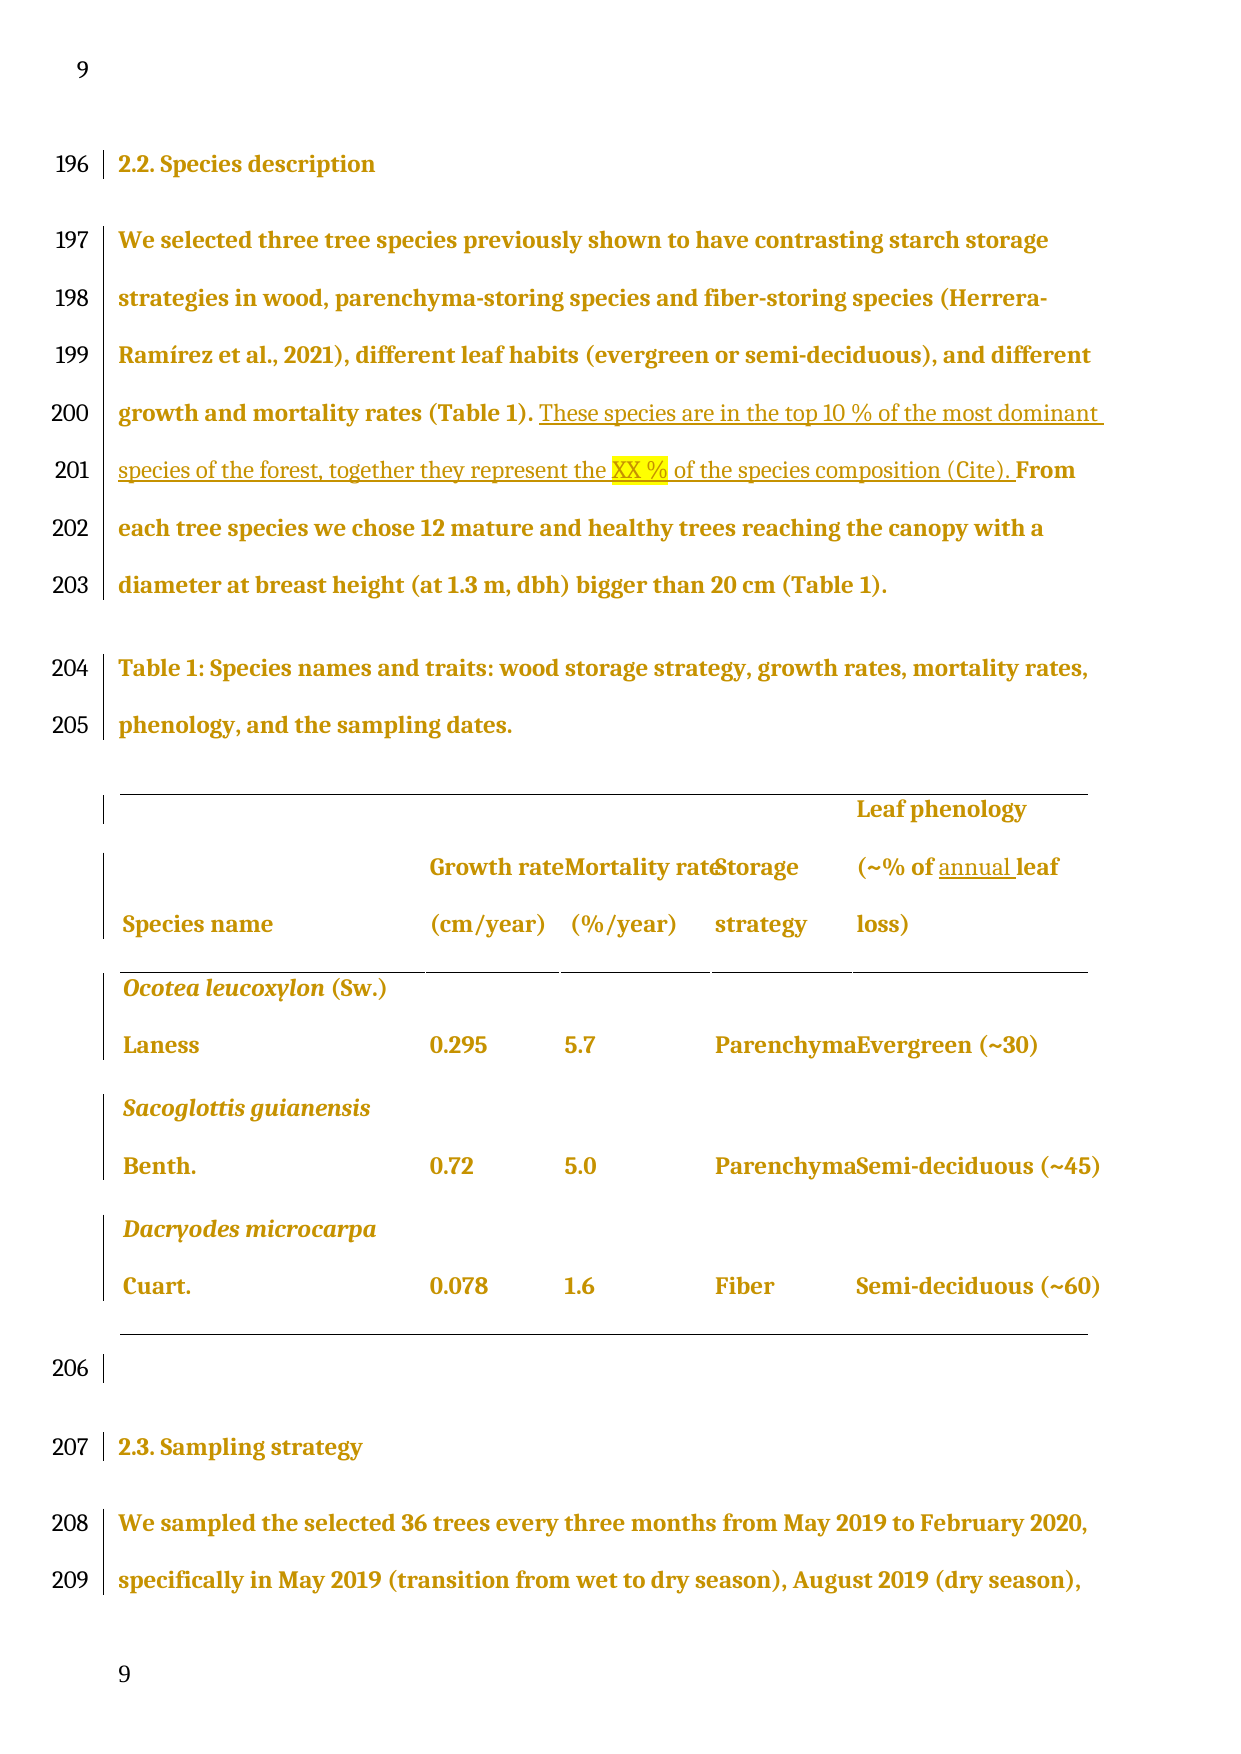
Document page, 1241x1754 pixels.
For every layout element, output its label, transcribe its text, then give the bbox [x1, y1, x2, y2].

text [118, 1509, 1117, 1595]
table_header Mortality rate (%/year) [561, 795, 710, 972]
text Table 1: Species names and traits: wood storage strategy, growth rates, mortality rates, phenology, and the sampling dates. [118, 654, 1117, 740]
subtitle 2.3. Sampling strategy [118, 1432, 1117, 1461]
table_cell 0.72 [426, 1094, 559, 1213]
text We selected three tree species previously shown to have contrasting starch storage strategies in wood, parenchyma-storing species and fiber-storing species (Herrera-Ramírez et al., 2021), different leaf habits (evergreen or semi-deciduous), and different growth and mortality rates (Table 1). From each tree species we chose 12 mature and healthy trees reaching the canopy with a diameter at breast height (at 1.3 m, dbh) bigger than 20 cm (Table 1). [118, 226, 1117, 600]
table_cell Fiber [712, 1215, 852, 1334]
table_cell Parenchyma [712, 973, 852, 1092]
table_cell Parenchyma [712, 1094, 852, 1213]
table_cell Semi-deciduous (~45) [853, 1094, 1088, 1213]
table_header Species name [120, 795, 425, 972]
table_header Leaf phenology (~% of leaf loss) [853, 795, 1088, 972]
table_cell Ocotea leucoxylon (Sw.) Laness [120, 973, 425, 1092]
table_header Growth rate (cm/year) [426, 795, 559, 972]
table_cell 1.6 [561, 1215, 710, 1334]
table_cell Evergreen (~30) [853, 973, 1088, 1092]
table_cell Semi-deciduous (~60) [853, 1215, 1088, 1334]
table_cell 5.0 [561, 1094, 710, 1213]
table_cell Sacoglottis guianensis Benth. [120, 1094, 425, 1213]
table_cell 5.7 [561, 973, 710, 1092]
subtitle 2.2. Species description [118, 150, 1117, 179]
table_cell 0.078 [426, 1215, 559, 1334]
table_cell 0.295 [426, 973, 559, 1092]
table_cell Dacryodes microcarpa Cuart. [120, 1215, 425, 1334]
table_header Storage strategy [712, 795, 852, 972]
